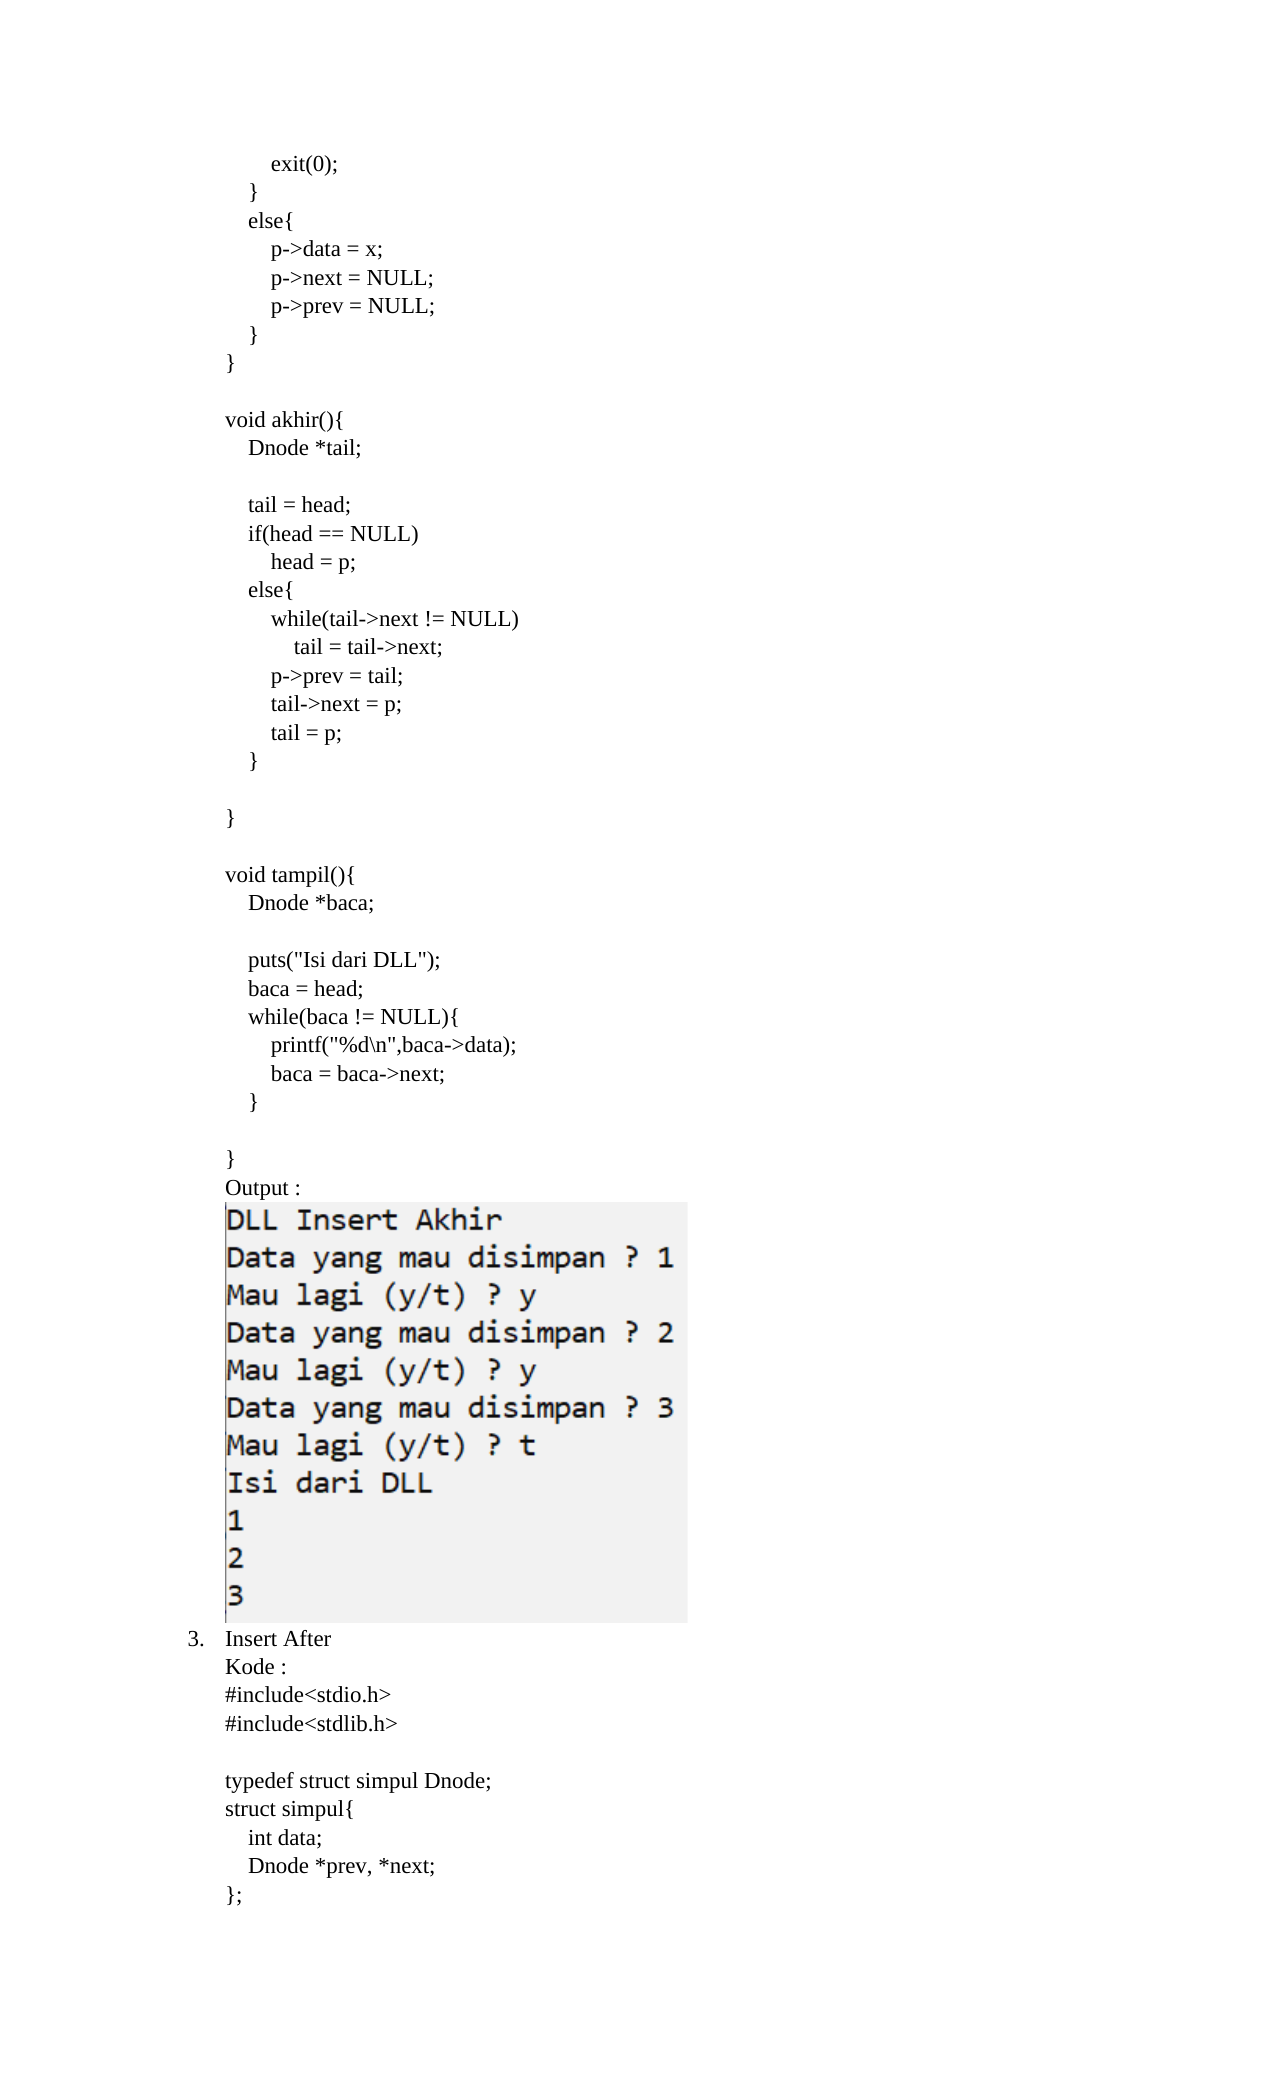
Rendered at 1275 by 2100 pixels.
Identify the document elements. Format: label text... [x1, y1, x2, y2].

list p->prev = NULL; [225, 292, 1125, 318]
list struct simpul{ [225, 1795, 1125, 1822]
list p->prev = tail; [225, 662, 1125, 688]
list }; [225, 1881, 1125, 1907]
list #include<stdlib.h> [225, 1710, 1125, 1736]
list Dnode *prev, *next; [225, 1852, 1125, 1878]
list puts("Isi dari DLL"); [225, 946, 1125, 973]
list if(head == NULL) [225, 520, 1125, 546]
list } [225, 321, 1125, 347]
list baca = head; [225, 975, 1125, 1001]
list } [225, 1088, 1125, 1115]
list exit(0); [225, 150, 1125, 176]
list } [225, 349, 1125, 375]
list tail = p; [225, 719, 1125, 745]
list else{ [225, 207, 1125, 233]
list } [225, 804, 1125, 830]
list #include<stdio.h> [225, 1682, 1125, 1708]
list while(tail->next != NULL) [225, 605, 1125, 631]
picture [225, 1202, 688, 1623]
list Dnode *tail; [225, 434, 1125, 461]
list Dnode *baca; [225, 889, 1125, 916]
list } [225, 178, 1125, 205]
list void tampil(){ [225, 861, 1125, 887]
list typedef struct simpul Dnode; [225, 1767, 1125, 1793]
list else{ [225, 577, 1125, 603]
list tail = tail->next; [225, 633, 1125, 660]
list p->data = x; [225, 235, 1125, 262]
list baca = baca->next; [225, 1060, 1125, 1086]
list Insert After [187, 1625, 1125, 1651]
list Kode : [225, 1653, 1125, 1679]
list head = p; [225, 548, 1125, 574]
list } [225, 1145, 1125, 1172]
list void akhir(){ [225, 406, 1125, 432]
list printf("%d\n",baca->data); [225, 1032, 1125, 1058]
list tail = head; [225, 491, 1125, 518]
list while(baca != NULL){ [225, 1003, 1125, 1029]
list tail->next = p; [225, 690, 1125, 717]
list } [225, 747, 1125, 773]
list int data; [225, 1824, 1125, 1850]
list p->next = NULL; [225, 264, 1125, 290]
list Output : [225, 1174, 1125, 1200]
